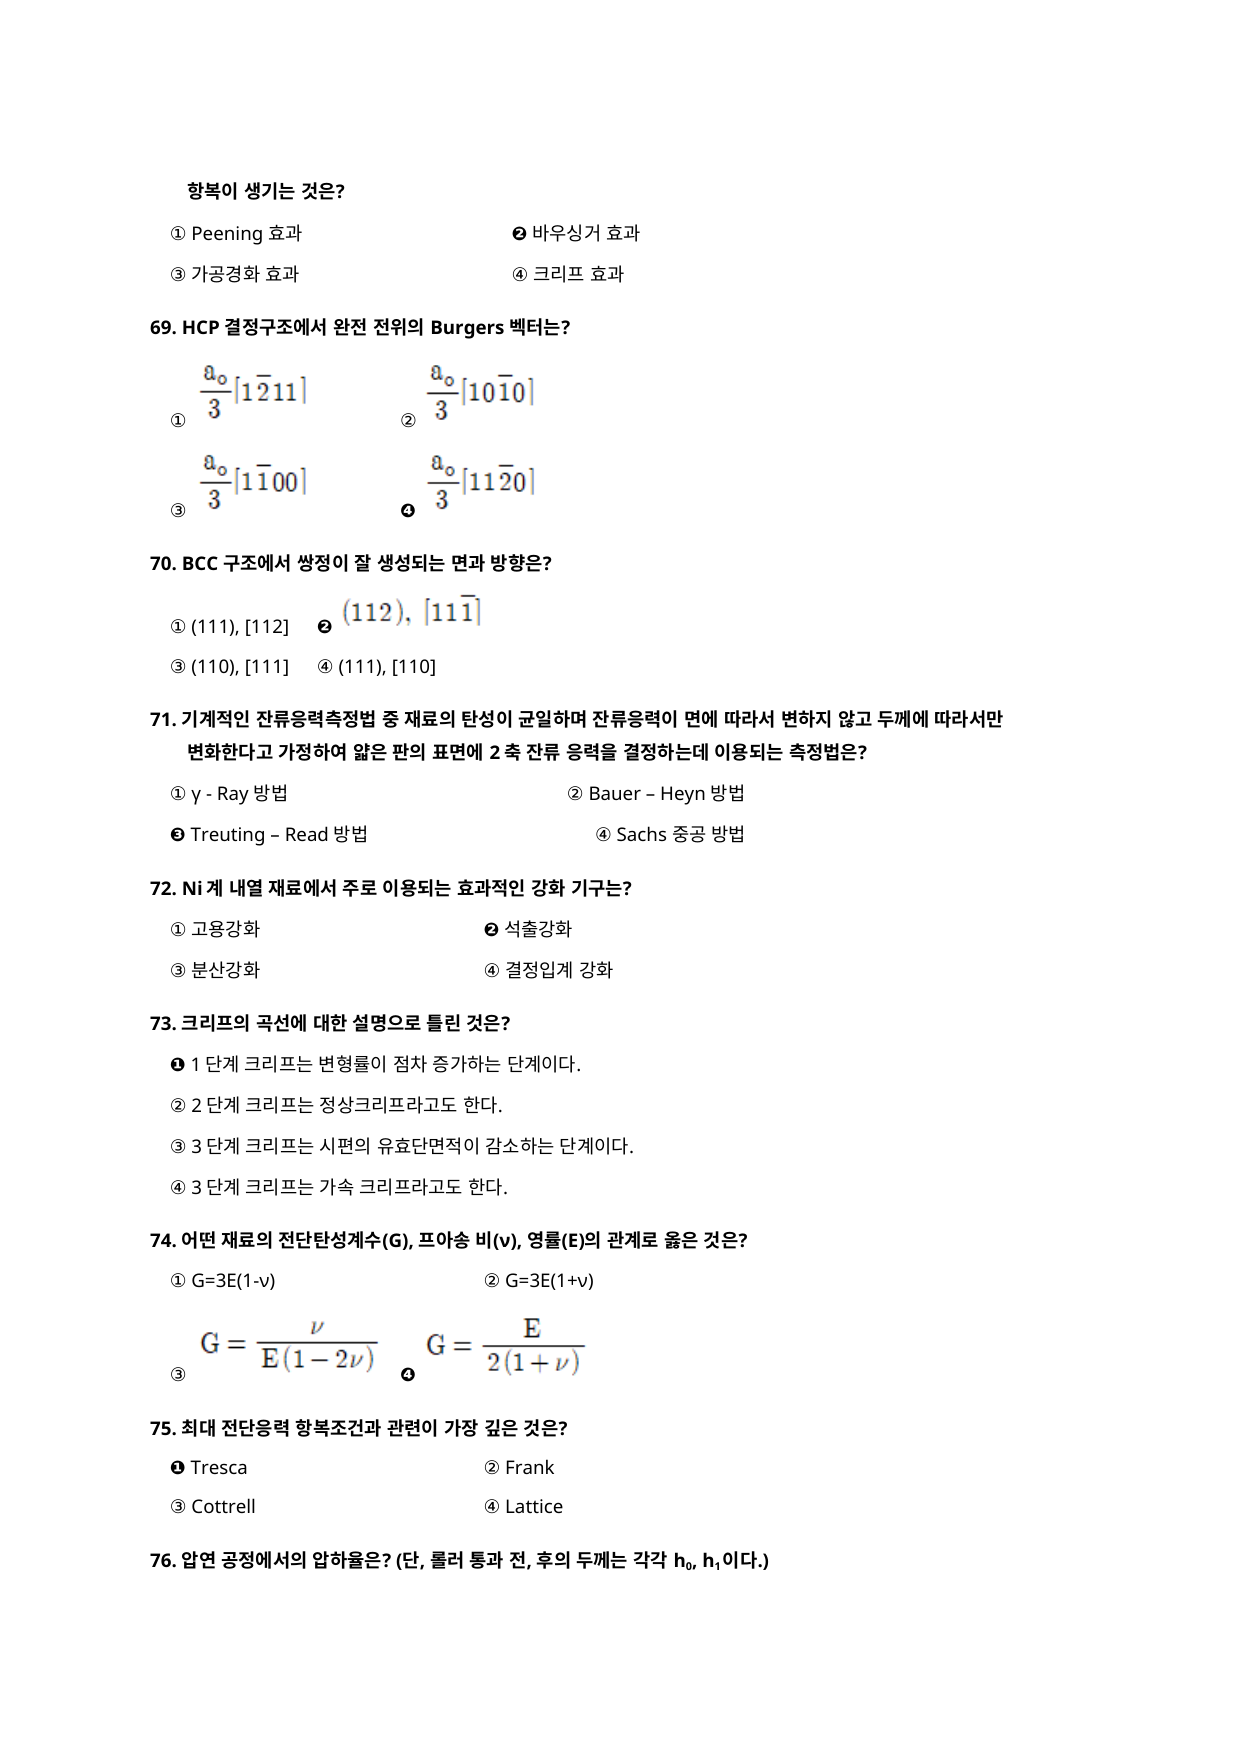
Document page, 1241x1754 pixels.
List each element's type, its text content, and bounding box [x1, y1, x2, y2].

text ① (111), [112] ❷ [150, 590, 1090, 639]
text 74. 어떤 재료의 전단탄성계수(G), 프아송 비(ν), 영률(E)의 관계로 옳은 것은? [150, 1226, 1090, 1253]
text ❶ 1단계 크리프는 변형률이 점차 증가하는 단계이다. [150, 1050, 1090, 1077]
picture [191, 353, 312, 428]
picture [420, 1306, 593, 1382]
picture [191, 1312, 389, 1382]
text ① ② [150, 354, 1090, 433]
text ③ Cottrell ④ Lattice [150, 1494, 1090, 1519]
picture [191, 446, 312, 517]
picture [337, 589, 488, 634]
text ① G=3E(1-ν) ② G=3E(1+ν) [150, 1267, 1090, 1293]
text ① Peening 효과 ❷ 바우싱거 효과 [150, 218, 1090, 245]
text ② 2단계 크리프는 정상크리프라고도 한다. [150, 1091, 1090, 1118]
text 73. 크리프의 곡선에 대한 설명으로 틀린 것은? [150, 1009, 1090, 1036]
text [150, 177, 1090, 204]
text ③ 3단계 크리프는 시편의 유효단면적이 감소하는 단계이다. [150, 1132, 1090, 1159]
text 75. 최대 전단응력 항복조건과 관련이 가장 깊은 것은? [150, 1413, 1090, 1441]
text ④ 3단계 크리프는 가속 크리프라고도 한다. [150, 1173, 1090, 1200]
text ❸ Treuting – Read 방법 ④ Sachs 중공 방법 [150, 819, 1090, 847]
picture [420, 448, 542, 517]
text 76. 압연 공정에서의 압하율은? (단, 롤러 통과 전, 후의 두께는 각각 h0, h1이다.) [150, 1546, 1090, 1573]
text ③ ❹ [150, 447, 1090, 522]
text 69. HCP 결정구조에서 완전 전위의 Burgers 벡터는? [150, 313, 1090, 340]
text ① γ - Ray 방법 ② Bauer – Heyn 방법 [150, 778, 1090, 806]
text 71. 기계적인 잔류응력측정법 중 재료의 탄성이 균일하며 잔류응력이 면에 따라서 변하지 않고 두께에 따라서만 변화한다고 가정하여 얇은 판의 표면에 2축 잔류 응력을 결정하는데 이용되는 측정법은? [150, 705, 1090, 765]
text ① 고용강화 ❷ 석출강화 [150, 914, 1090, 941]
text ③ 가공경화 효과 ④ 크리프 효과 [150, 259, 1090, 286]
text 70. BCC 구조에서 쌍정이 잘 생성되는 면과 방향은? [150, 549, 1090, 576]
text ❶ Tresca ② Frank [150, 1454, 1090, 1480]
text 72. Ni계 내열 재료에서 주로 이용되는 효과적인 강화 기구는? [150, 873, 1090, 900]
text ③ (110), [111] ④ (111), [110] [150, 653, 1090, 678]
picture [421, 357, 538, 428]
text ③ 분산강화 ④ 결정입계 강화 [150, 955, 1090, 982]
